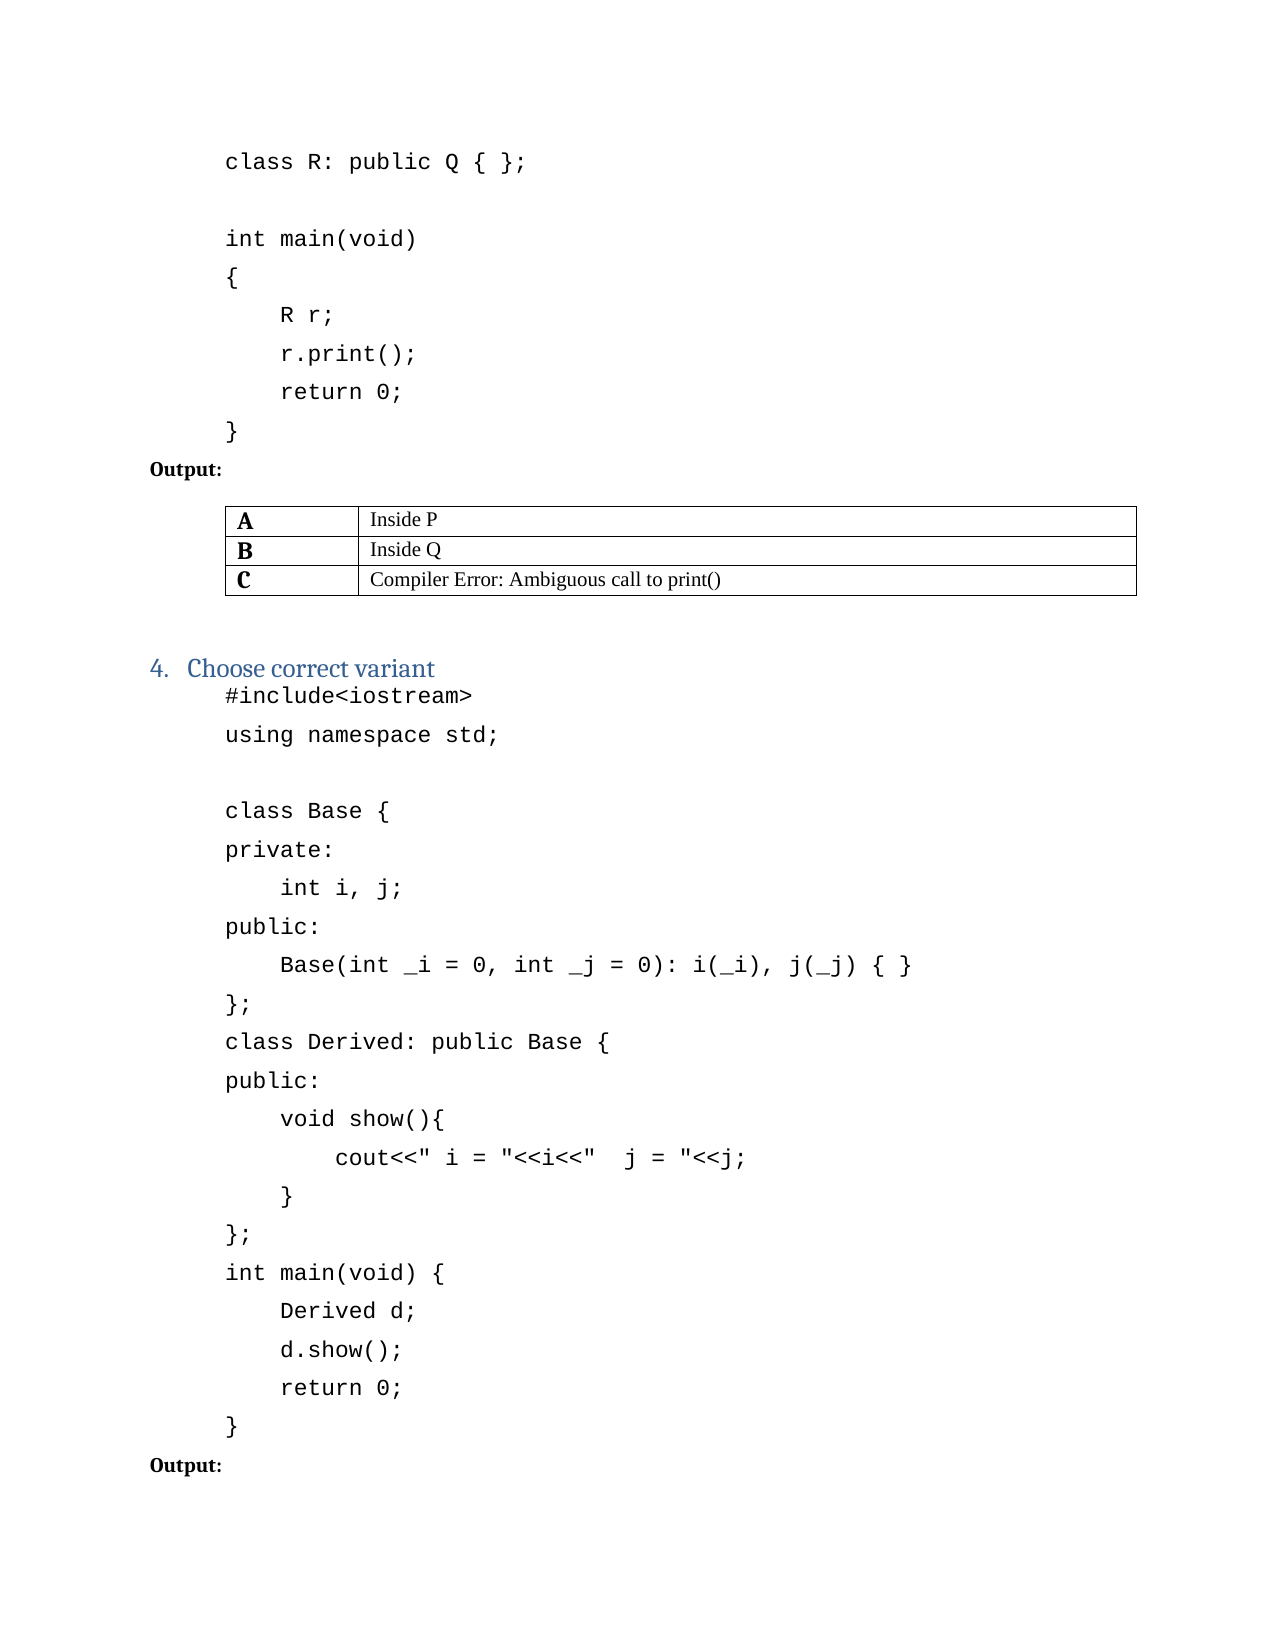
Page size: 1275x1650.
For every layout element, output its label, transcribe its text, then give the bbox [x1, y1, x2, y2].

text return 0; [225, 1376, 1125, 1402]
text R r; [225, 304, 1125, 330]
text using namespace std; [225, 723, 1125, 749]
text }; [225, 992, 1125, 1018]
text int main(void) { [225, 1261, 1125, 1287]
text Output: [150, 457, 1125, 481]
text Derived d; [225, 1299, 1125, 1326]
text { [225, 265, 1125, 291]
table_cell Compiler Error: Ambiguous call to print() [359, 566, 1136, 595]
text } [225, 1184, 1125, 1210]
text Output: [150, 1453, 1125, 1477]
text r.print(); [225, 342, 1125, 368]
text cout<<" i = "<<i<<" j = "<<j; [225, 1146, 1125, 1172]
table_cell C [226, 566, 358, 595]
text } [225, 1415, 1125, 1441]
table_cell Inside Q [359, 537, 1136, 565]
text class R: public Q { }; [225, 150, 1125, 176]
text public: [225, 1069, 1125, 1095]
table_cell B [226, 537, 358, 565]
text return 0; [225, 381, 1125, 407]
text #include<iostream> [225, 684, 1125, 711]
text int main(void) [225, 227, 1125, 253]
text class Derived: public Base { [225, 1031, 1125, 1056]
text void show(){ [225, 1107, 1125, 1133]
table_header Inside P [359, 507, 1136, 536]
table_header A [226, 507, 358, 536]
text } [225, 419, 1125, 445]
text class Base { [225, 800, 1125, 826]
text private: [225, 838, 1125, 864]
text }; [225, 1223, 1125, 1249]
text public: [225, 915, 1125, 941]
text Base(int _i = 0, int _j = 0): i(_i), j(_j) { } [225, 954, 1125, 979]
text d.show(); [225, 1338, 1125, 1364]
text int i, j; [225, 877, 1125, 903]
subtitle Choose correct variant [150, 653, 1125, 684]
